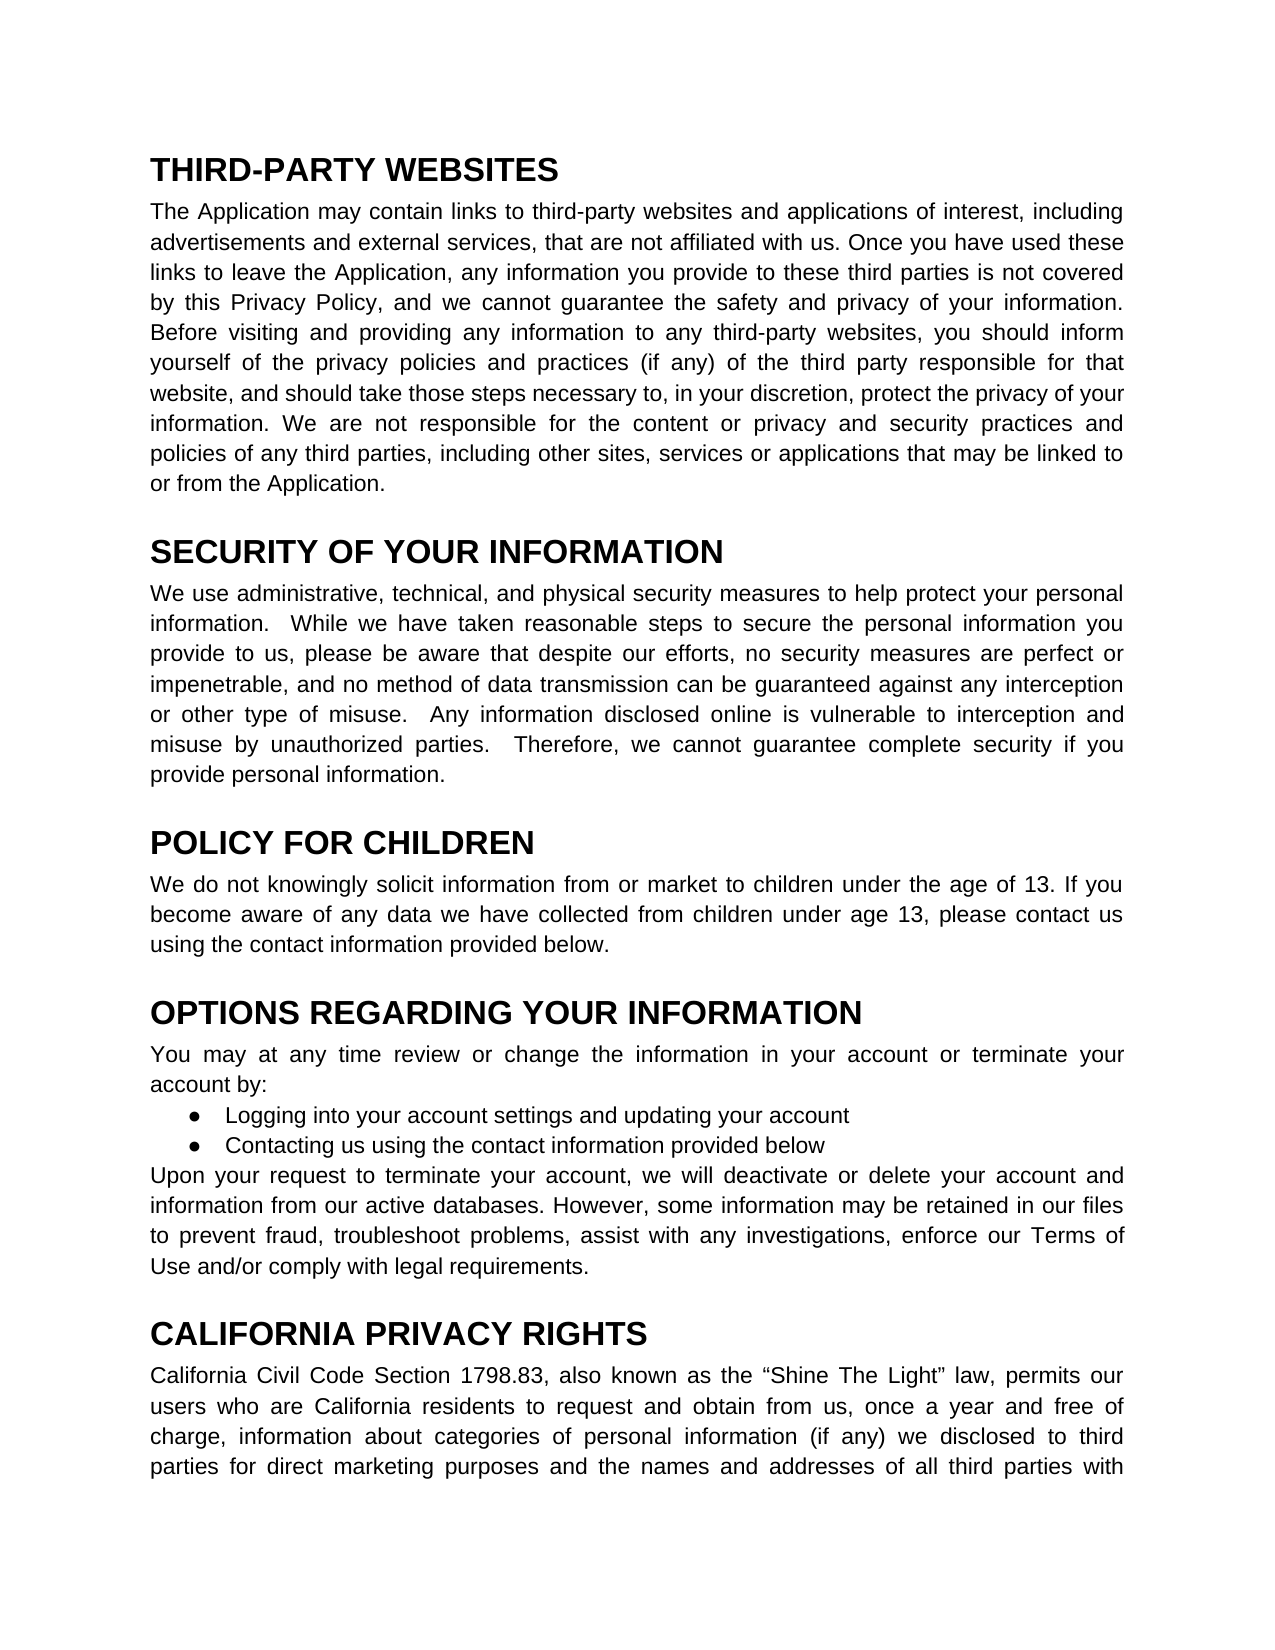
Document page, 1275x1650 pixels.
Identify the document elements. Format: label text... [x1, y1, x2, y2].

text We use administrative, technical, and physical security measures to help protect your personal information. While we have taken reasonable steps to secure the personal information you provide to us, please be aware that despite our efforts, no security measures are perfect or impenetrable, and no method of data transmission can be guaranteed against any interception or other type of misuse. Any information disclosed online is vulnerable to interception and misuse by unauthorized parties. Therefore, we cannot guarantee complete security if you provide personal information. [150, 580, 1125, 788]
text Upon your request to terminate your account, we will deactivate or delete your account and information from our active databases. However, some information may be retained in our files to prevent fraud, troubleshoot problems, assist with any investigations, enforce our Terms of Use and/or comply with legal requirements. [150, 1162, 1125, 1279]
subtitle SECURITY OF YOUR INFORMATION [150, 532, 1125, 570]
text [150, 1362, 1125, 1479]
text The Application may contain links to third-party websites and applications of interest, including advertisements and external services, that are not affiliated with us. Once you have used these links to leave the Application, any information you provide to these third parties is not covered by this Privacy Policy, and we cannot guarantee the safety and privacy of your information. Before visiting and providing any information to any third-party websites, you should inform yourself of the privacy policies and practices (if any) of the third party responsible for that website, and should take those steps necessary to, in your discretion, protect the privacy of your information. We are not responsible for the content or privacy and security practices and policies of any third parties, including other sites, services or applications that may be linked to or from the Application. [150, 198, 1125, 497]
subtitle OPTIONS REGARDING YOUR INFORMATION [150, 993, 1125, 1031]
subtitle POLICY FOR CHILDREN [150, 823, 1125, 861]
text You may at any time review or change the information in your account or terminate your account by: [150, 1041, 1125, 1098]
subtitle CALIFORNIA PRIVACY RIGHTS [150, 1314, 1125, 1353]
list Contacting us using the contact information provided below [187, 1132, 1125, 1158]
list Logging into your account settings and updating your account [187, 1102, 1125, 1128]
subtitle THIRD-PARTY WEBSITES [150, 150, 1125, 188]
text We do not knowingly solicit information from or market to children under the age of 13. If you become aware of any data we have collected from children under age 13, please contact us using the contact information provided below. [150, 871, 1125, 958]
